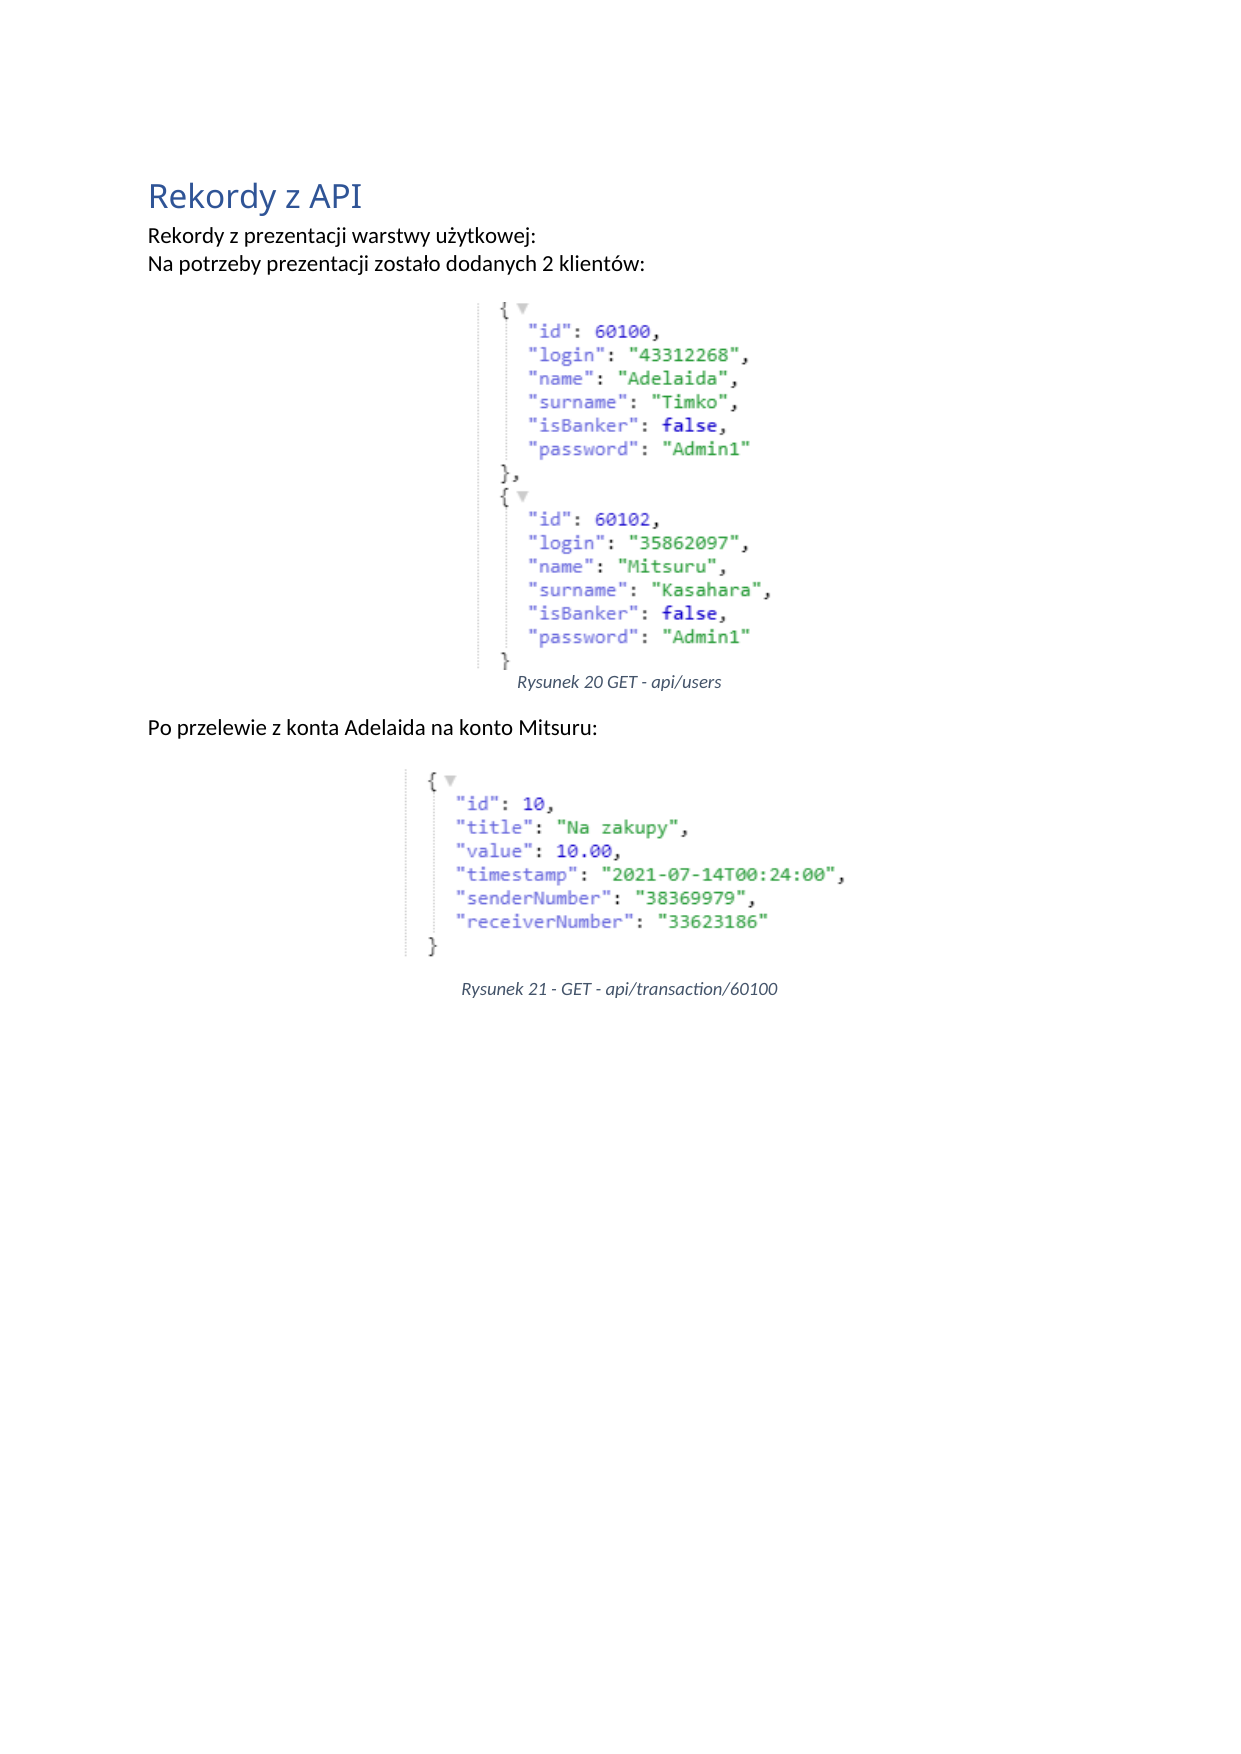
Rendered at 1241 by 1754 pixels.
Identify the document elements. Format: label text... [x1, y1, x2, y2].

text Rekordy z prezentacji warstwy użytkowej: [148, 222, 1093, 249]
text Rysunek 21 - GET - api/transaction/60100 [148, 977, 1093, 999]
subtitle Rekordy z API [148, 173, 1093, 218]
text Na potrzeby prezentacji zostało dodanych 2 klientów: [148, 249, 1093, 278]
picture [388, 768, 852, 958]
text Rysunek 20 GET - api/users [148, 670, 1093, 693]
picture [462, 302, 778, 670]
text Po przelewie z konta Adelaida na konto Mitsuru: [148, 713, 1093, 742]
